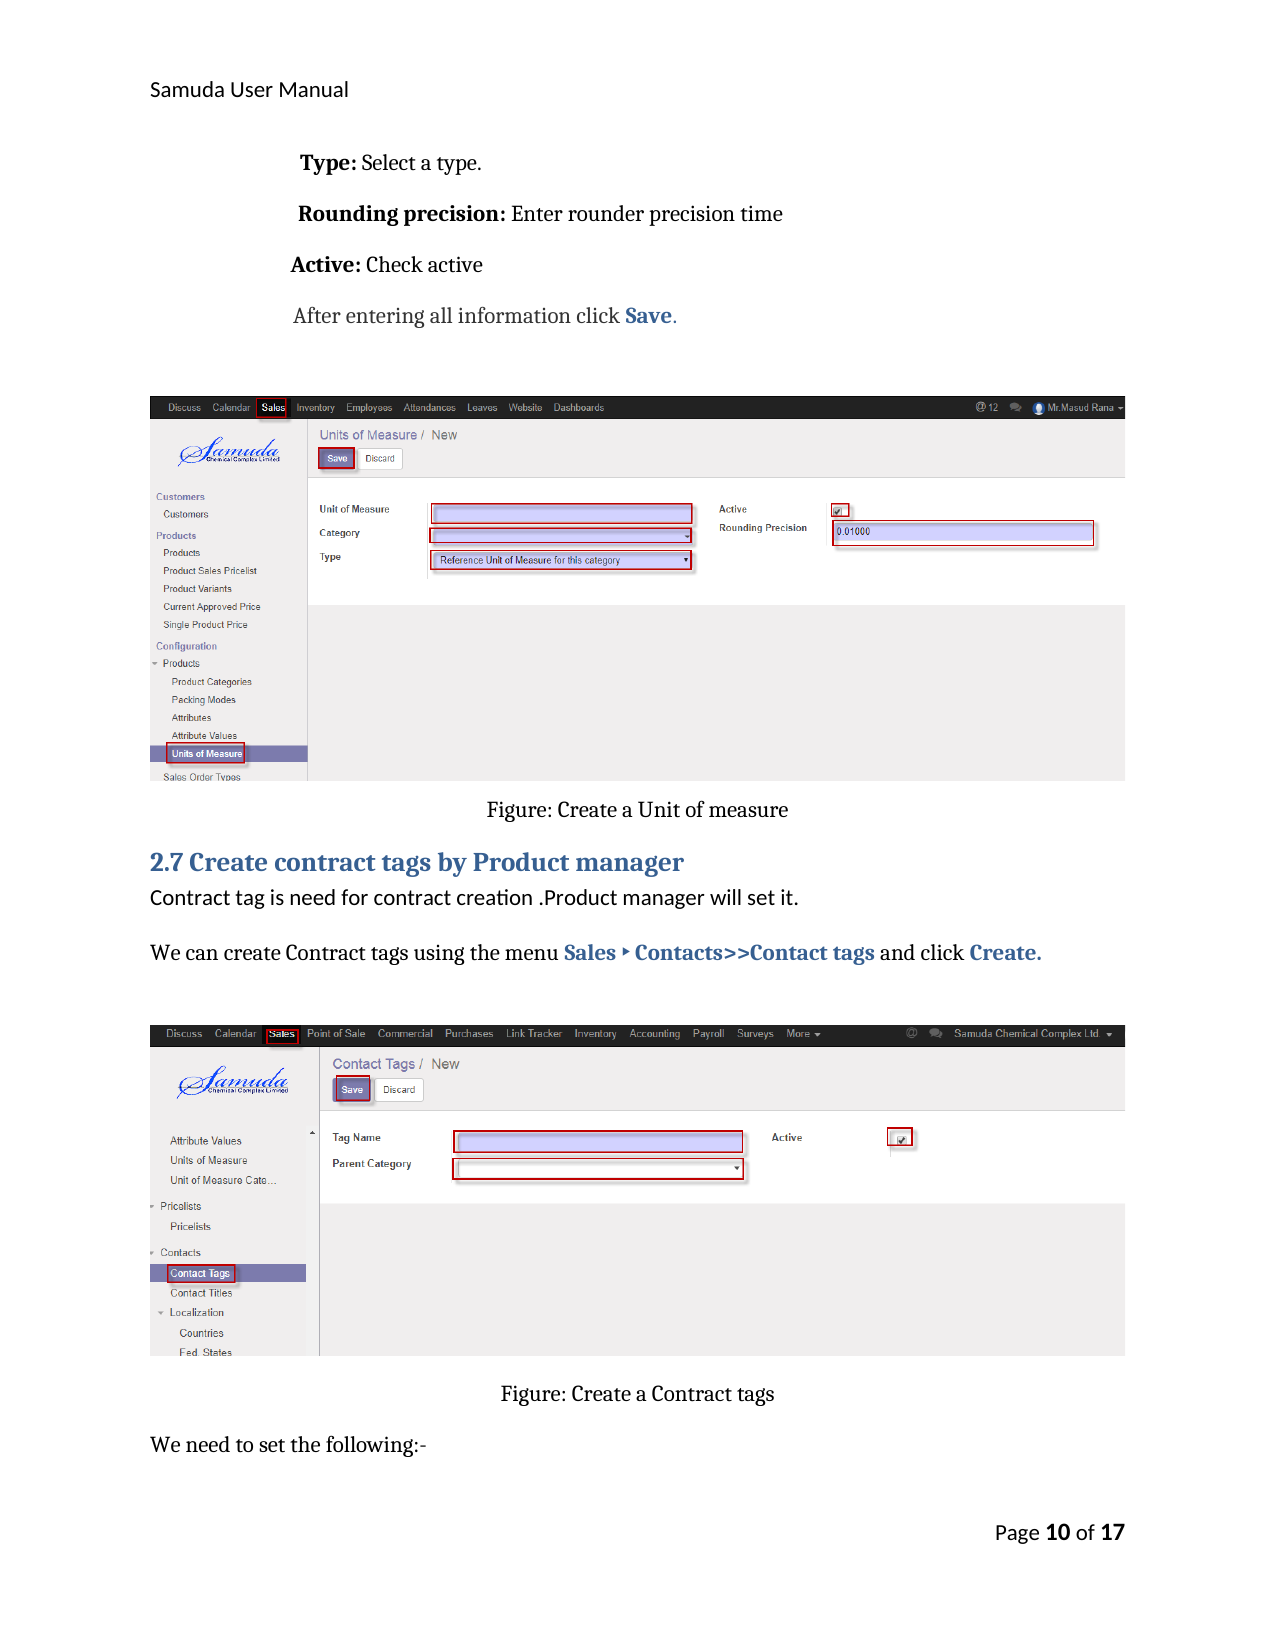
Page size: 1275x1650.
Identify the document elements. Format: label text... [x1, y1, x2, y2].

text After entering all information click Save. [187, 303, 1125, 329]
text Active: Check active [187, 252, 1125, 278]
text Figure: Create a Contract tags [150, 1381, 1125, 1407]
text Figure: Create a Unit of measure [150, 796, 1125, 823]
text Type: Select a type. [187, 150, 1125, 176]
text We can create Contract tags using the menu Sales ‣ Contacts>>Contact tags and click Create. [150, 936, 621, 967]
text We need to set the following:- [150, 1432, 1125, 1458]
text Rounding precision: Enter rounder precision time [187, 201, 1125, 227]
subtitle 2.7 Create contract tags by Product manager [150, 847, 1125, 879]
text Contract tag is need for contract creation .Product manager will set it. [150, 883, 1125, 911]
text We can create Contract tags using the menu Sales ‣ Contacts>>Contact tags and click Create. [630, 936, 1125, 967]
picture [150, 396, 1125, 781]
picture [150, 1025, 1125, 1356]
